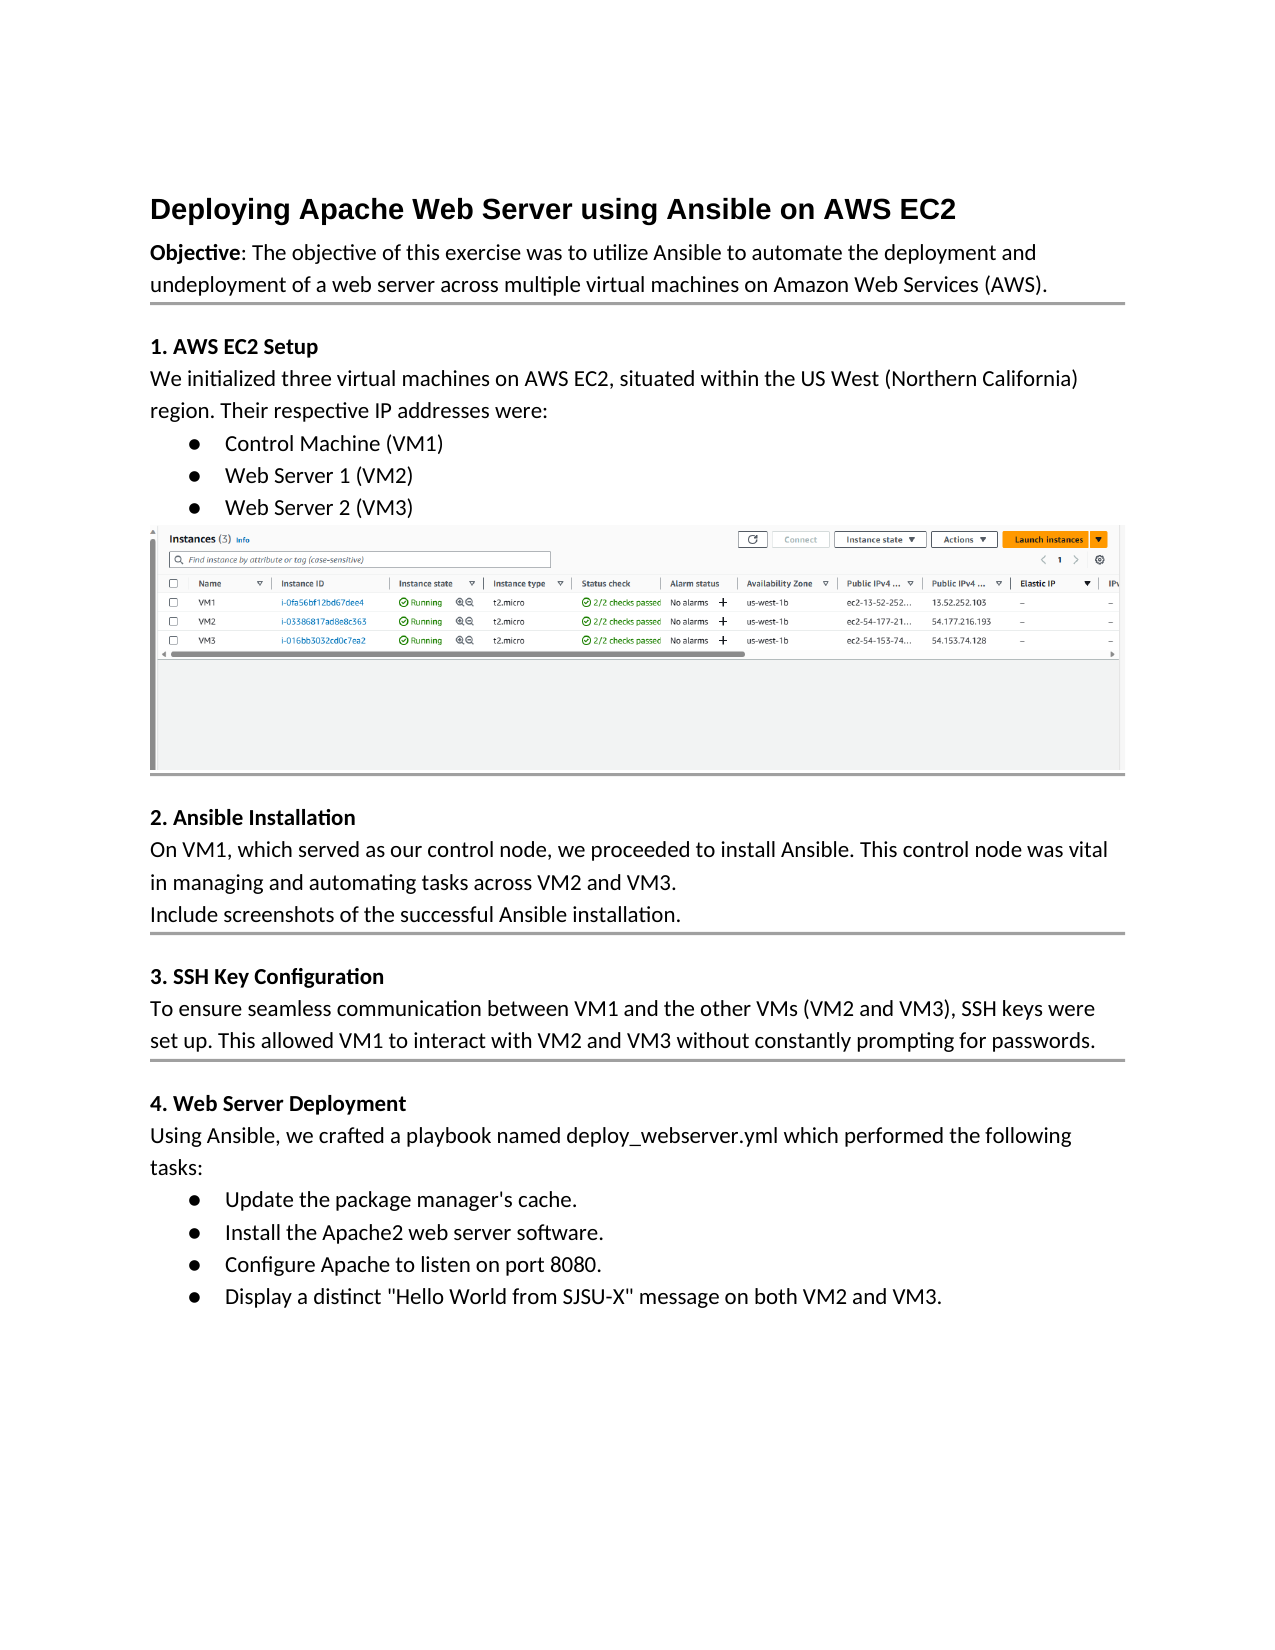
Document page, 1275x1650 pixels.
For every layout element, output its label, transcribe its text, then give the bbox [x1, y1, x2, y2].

list Configure Apache to listen on port 8080. [187, 1250, 1125, 1278]
list Web Server 2 (VM3) [187, 493, 1125, 521]
text Using Ansible, we crafted a playbook named deploy_webserver.yml which performed the following tasks: [150, 1121, 1125, 1181]
subtitle Deploying Apache Web Server using Ansible on AWS EC2 [150, 192, 1125, 225]
text Include screenshots of the successful Ansible installation. [150, 900, 1125, 928]
list Update the package manager's cache. [187, 1186, 1125, 1213]
list Web Server 1 (VM2) [187, 461, 1125, 489]
list Control Machine (VM1) [187, 429, 1125, 457]
text Objective: The objective of this exercise was to utilize Ansible to automate the deployment and undeployment of a web server across multiple virtual machines on Amazon Web Services (AWS). [150, 238, 1125, 298]
list Display a distinct "Hello World from SJSU-X" message on both VM2 and VM3. [187, 1282, 1125, 1310]
list Install the Apache2 web server software. [187, 1218, 1125, 1246]
text 1. AWS EC2 Setup [150, 332, 1125, 360]
text 4. Web Server Deployment [150, 1089, 1125, 1117]
text 3. SSH Key Configuration [150, 962, 1125, 990]
picture [150, 525, 1125, 770]
text We initialized three virtual machines on AWS EC2, situated within the US West (Northern California) region. Their respective IP addresses were: [150, 364, 1125, 425]
text To ensure seamless communication between VM1 and the other VMs (VM2 and VM3), SSH keys were set up. This allowed VM1 to interact with VM2 and VM3 without constantly prompting for passwords. [150, 994, 1125, 1054]
text On VM1, which served as our control node, we proceeded to install Ansible. This control node was vital in managing and automating tasks across VM2 and VM3. [150, 835, 1125, 896]
text 2. Ansible Installation [150, 803, 1125, 831]
